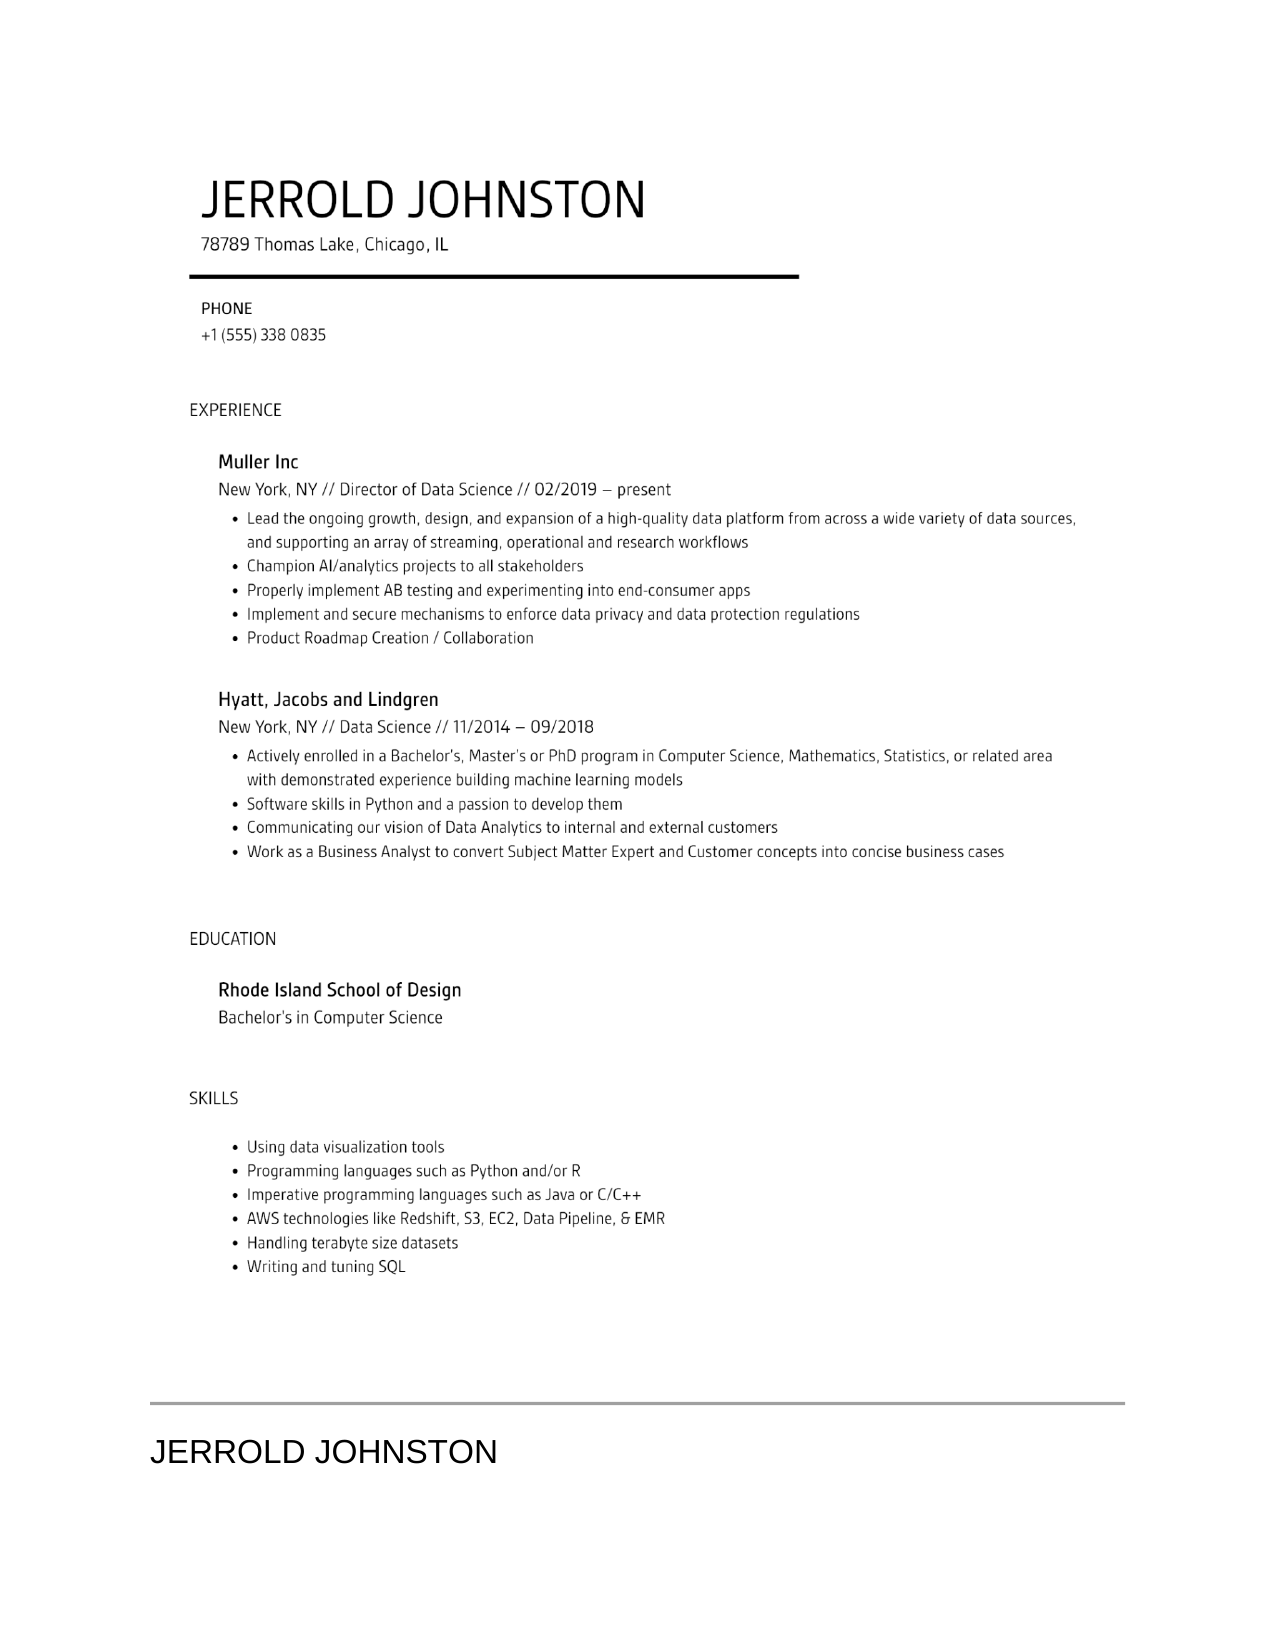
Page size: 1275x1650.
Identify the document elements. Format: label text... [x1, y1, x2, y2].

picture [150, 150, 1121, 1398]
text JERROLD JOHNSTON [150, 1432, 1125, 1471]
